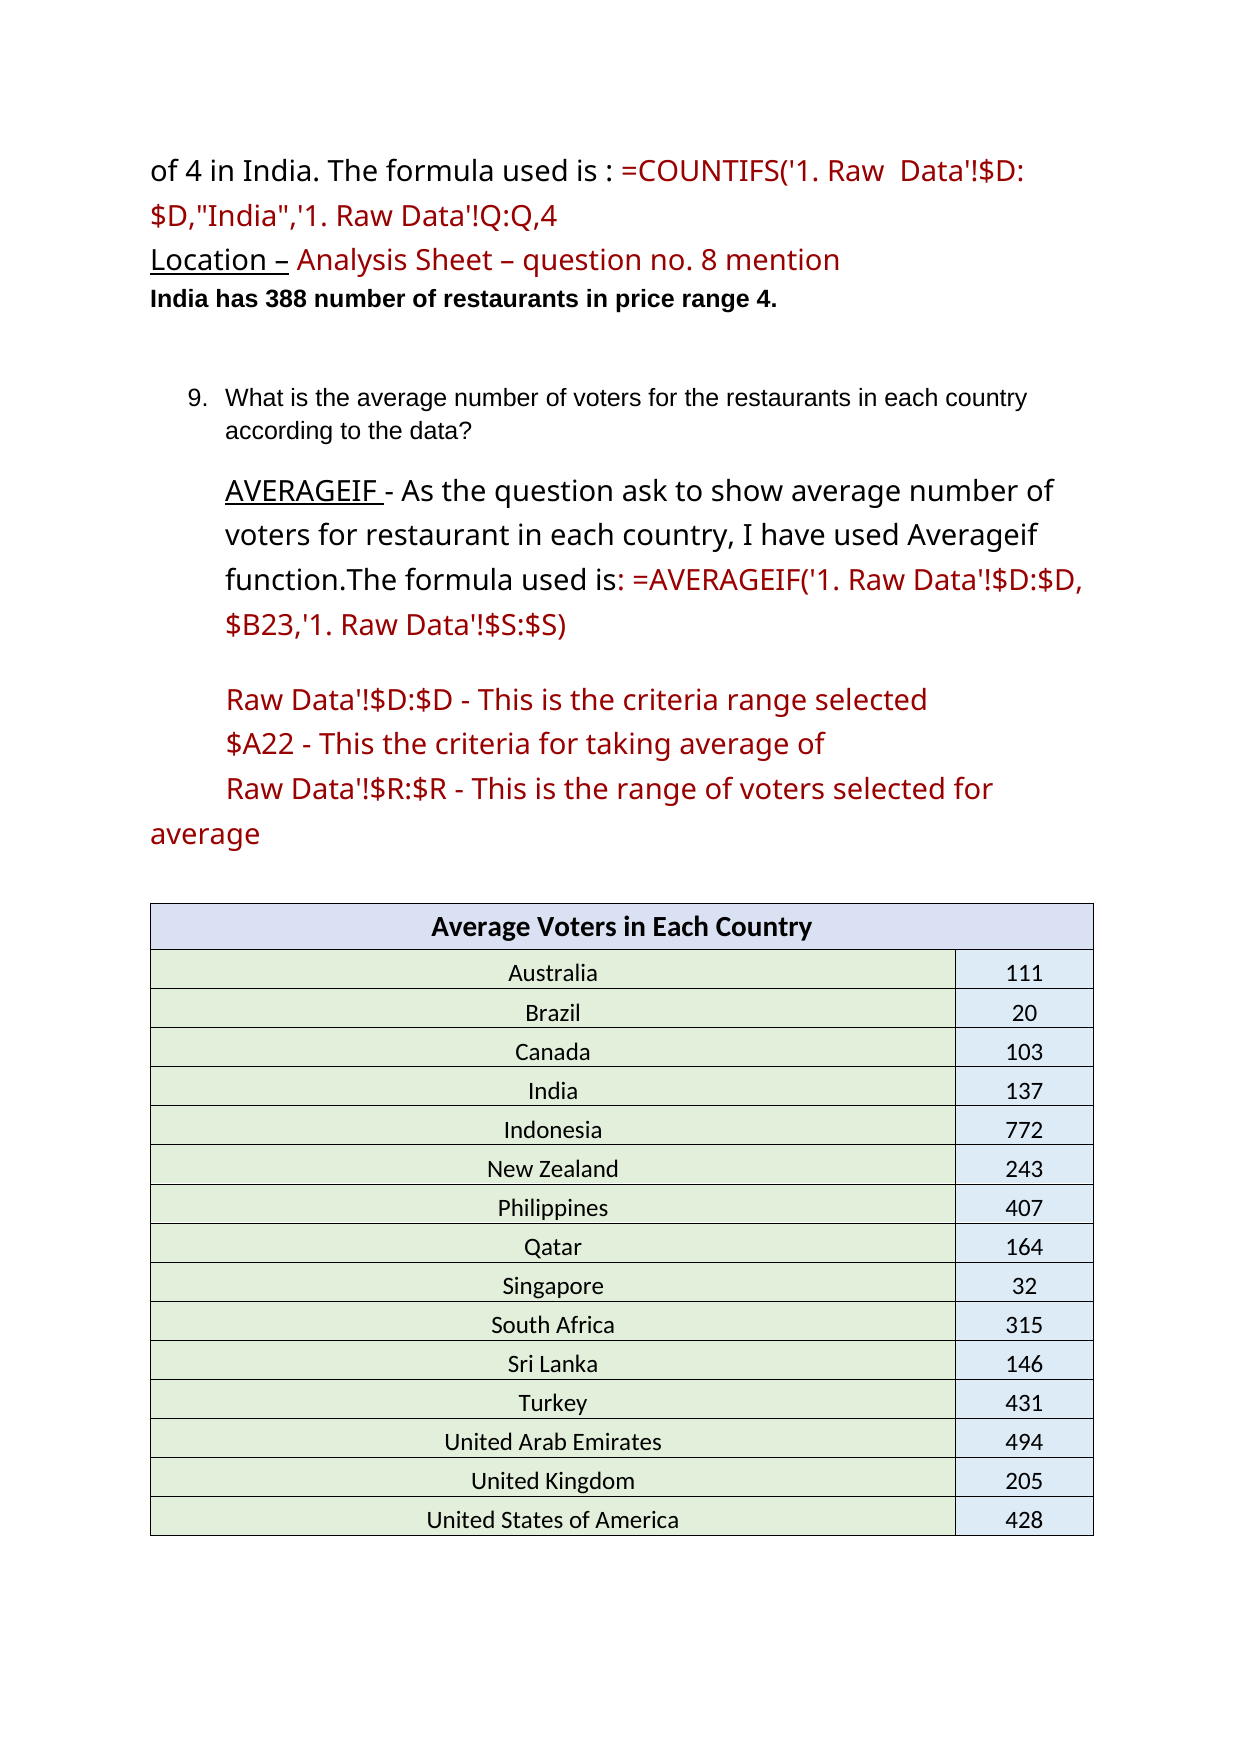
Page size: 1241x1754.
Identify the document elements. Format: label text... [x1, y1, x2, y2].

table_cell 243 [956, 1145, 1093, 1183]
table_cell Philippines [151, 1185, 955, 1222]
table_cell United Arab Emirates [151, 1419, 955, 1457]
text India has 388 number of restaurants in price range 4. [150, 284, 1090, 313]
table_cell 772 [956, 1106, 1093, 1144]
text Raw Data'!$R:$R - This is the range of voters selected for average [150, 768, 1090, 853]
text AVERAGEIF - As the question ask to show average number of voters for restaurant in each country, I have used Averageif function.The formula used is: =AVERAGEIF('1. Raw Data'!$D:$D,$B23,'1. Raw Data'!$S:$S) [225, 470, 1090, 644]
table_cell 32 [956, 1263, 1093, 1301]
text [150, 150, 1090, 234]
table_cell 407 [956, 1185, 1093, 1222]
table_cell 164 [956, 1224, 1093, 1262]
table_cell 103 [956, 1028, 1093, 1066]
table_cell 494 [956, 1419, 1093, 1457]
table_cell Australia [151, 950, 955, 988]
table_cell South Africa [151, 1302, 955, 1340]
table_cell 428 [956, 1497, 1093, 1535]
table_cell 137 [956, 1067, 1093, 1105]
table_cell 111 [956, 950, 1093, 988]
text Location – Analysis Sheet – question no. 8 mention [150, 239, 1090, 279]
table_cell 315 [956, 1302, 1093, 1340]
table_cell United States of America [151, 1497, 955, 1535]
text Raw Data'!$D:$D - This is the criteria range selected [150, 679, 1090, 718]
table_header Average Voters in Each Country [151, 904, 1093, 949]
table_cell Indonesia [151, 1106, 955, 1144]
table_cell Turkey [151, 1380, 955, 1418]
table_cell India [151, 1067, 955, 1105]
text $A22 - This the criteria for taking average of [150, 723, 1090, 763]
table_cell New Zealand [151, 1145, 955, 1183]
list What is the average number of voters for the restaurants in each country according to the data? [187, 383, 1090, 445]
table_cell United Kingdom [151, 1458, 955, 1496]
table_cell Singapore [151, 1263, 955, 1301]
table_cell 205 [956, 1458, 1093, 1496]
table_cell 146 [956, 1341, 1093, 1379]
table_cell 431 [956, 1380, 1093, 1418]
table_cell 20 [956, 989, 1093, 1027]
table_cell Canada [151, 1028, 955, 1066]
table_cell Qatar [151, 1224, 955, 1262]
table_cell Sri Lanka [151, 1341, 955, 1379]
table_cell Brazil [151, 989, 955, 1027]
